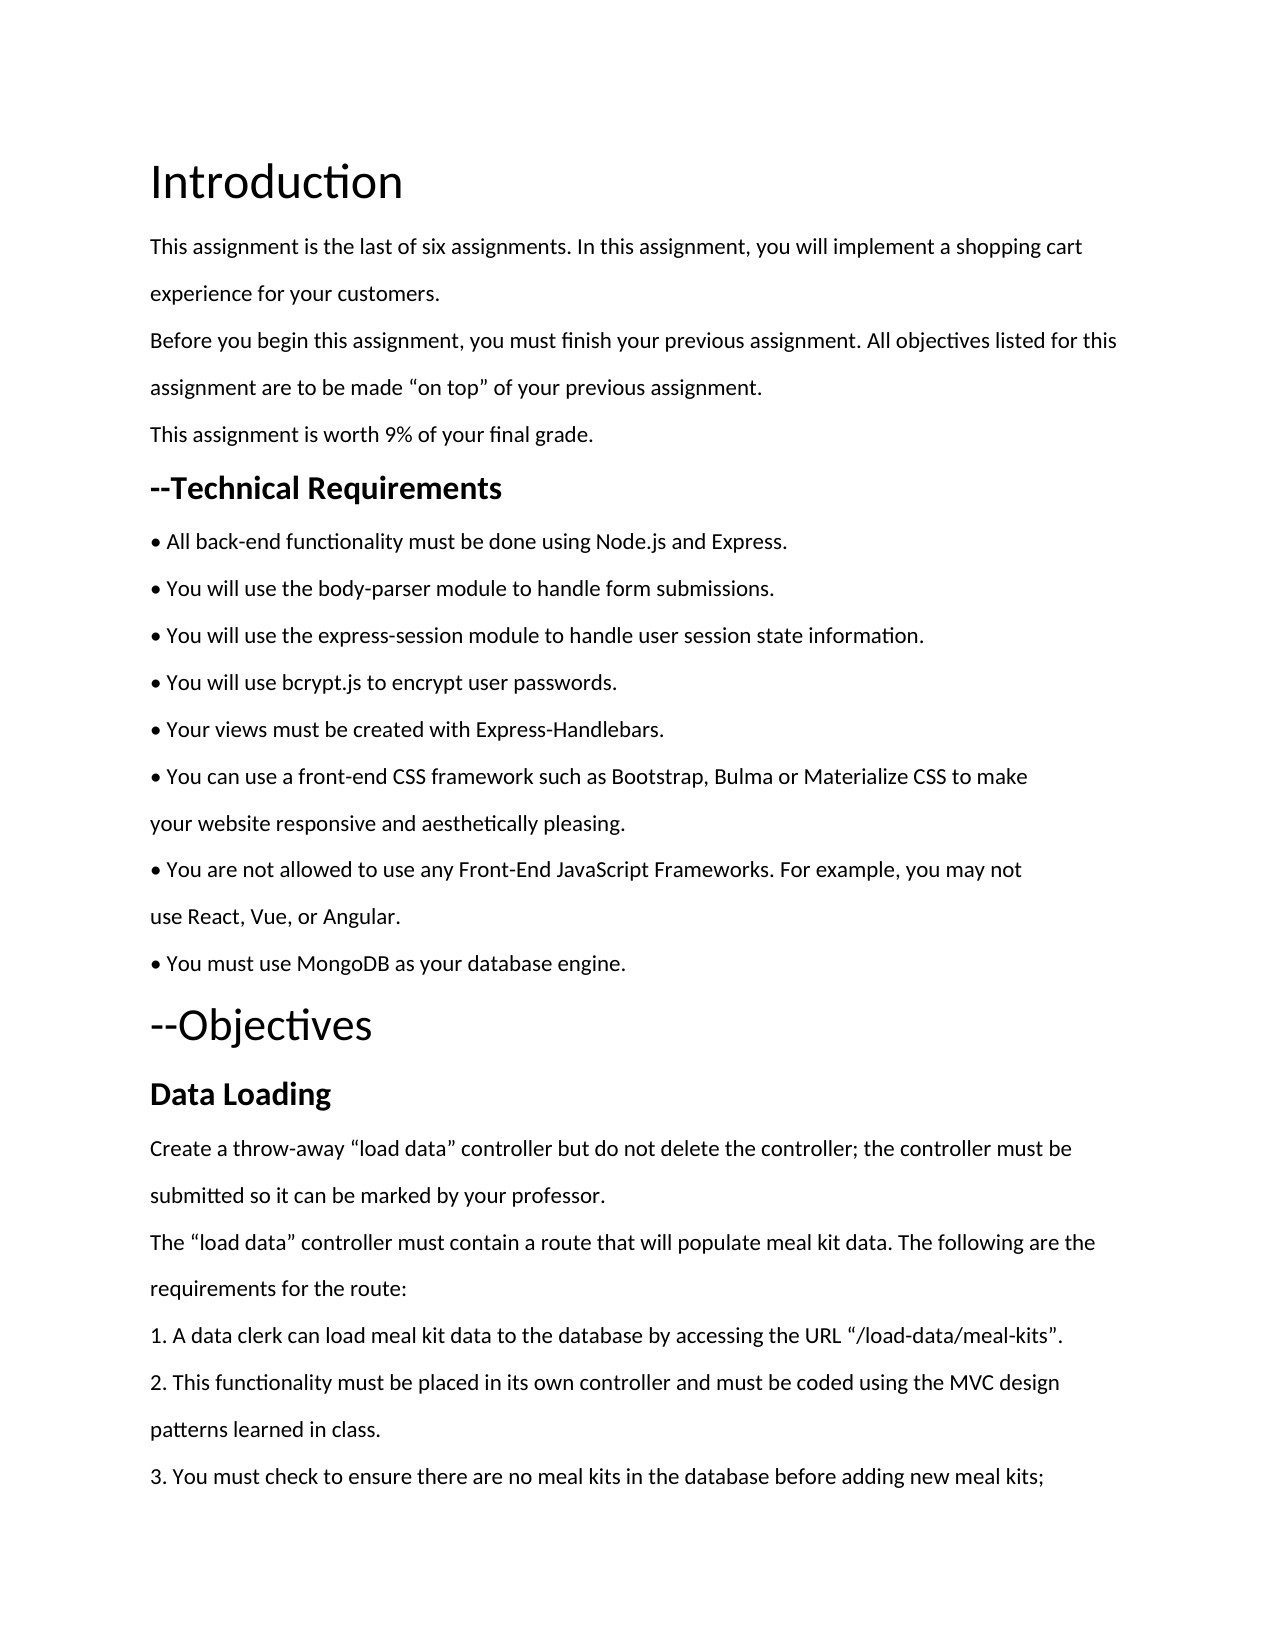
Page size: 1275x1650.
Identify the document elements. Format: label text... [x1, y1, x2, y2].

text • You will use bcrypt.js to encrypt user passwords. [150, 668, 1125, 696]
text Create a throw-away “load data” controller but do not delete the controller; the controller must be [150, 1134, 1125, 1162]
text --Technical Requirements [150, 467, 1125, 508]
text • Your views must be created with Express-Handlebars. [150, 715, 1125, 743]
text use React, Vue, or Angular. [150, 902, 1125, 931]
text • You will use the express-session module to handle user session state information. [150, 621, 1125, 649]
text Data Loading [150, 1073, 1125, 1114]
text your website responsive and aesthetically pleasing. [150, 809, 1125, 837]
text --Objectives [150, 996, 1125, 1052]
text 2. This functionality must be placed in its own controller and must be coded using the MVC design [150, 1368, 1125, 1396]
text patterns learned in class. [150, 1415, 1125, 1443]
text This assignment is the last of six assignments. In this assignment, you will implement a shopping cart [150, 232, 1125, 261]
text • You are not allowed to use any Front-End JavaScript Frameworks. For example, you may not [150, 856, 1125, 884]
text This assignment is worth 9% of your final grade. [150, 420, 1125, 448]
text • All back-end functionality must be done using Node.js and Express. [150, 527, 1125, 556]
text • You can use a front-end CSS framework such as Bootstrap, Bulma or Materialize CSS to make [150, 762, 1125, 790]
text requirements for the route: [150, 1274, 1125, 1302]
text 3. You must check to ensure there are no meal kits in the database before adding new meal kits; [150, 1462, 1125, 1490]
text experience for your customers. [150, 279, 1125, 307]
text 1. A data clerk can load meal kit data to the database by accessing the URL “/load-data/meal-kits”. [150, 1321, 1125, 1349]
text • You must use MongoDB as your database engine. [150, 949, 1125, 977]
text The “load data” controller must contain a route that will populate meal kit data. The following are the [150, 1228, 1125, 1256]
text submitted so it can be marked by your professor. [150, 1181, 1125, 1209]
text Before you begin this assignment, you must finish your previous assignment. All objectives listed for this [150, 326, 1125, 354]
text Introduction [150, 150, 1125, 211]
text • You will use the body-parser module to handle form submissions. [150, 574, 1125, 602]
text assignment are to be made “on top” of your previous assignment. [150, 373, 1125, 401]
